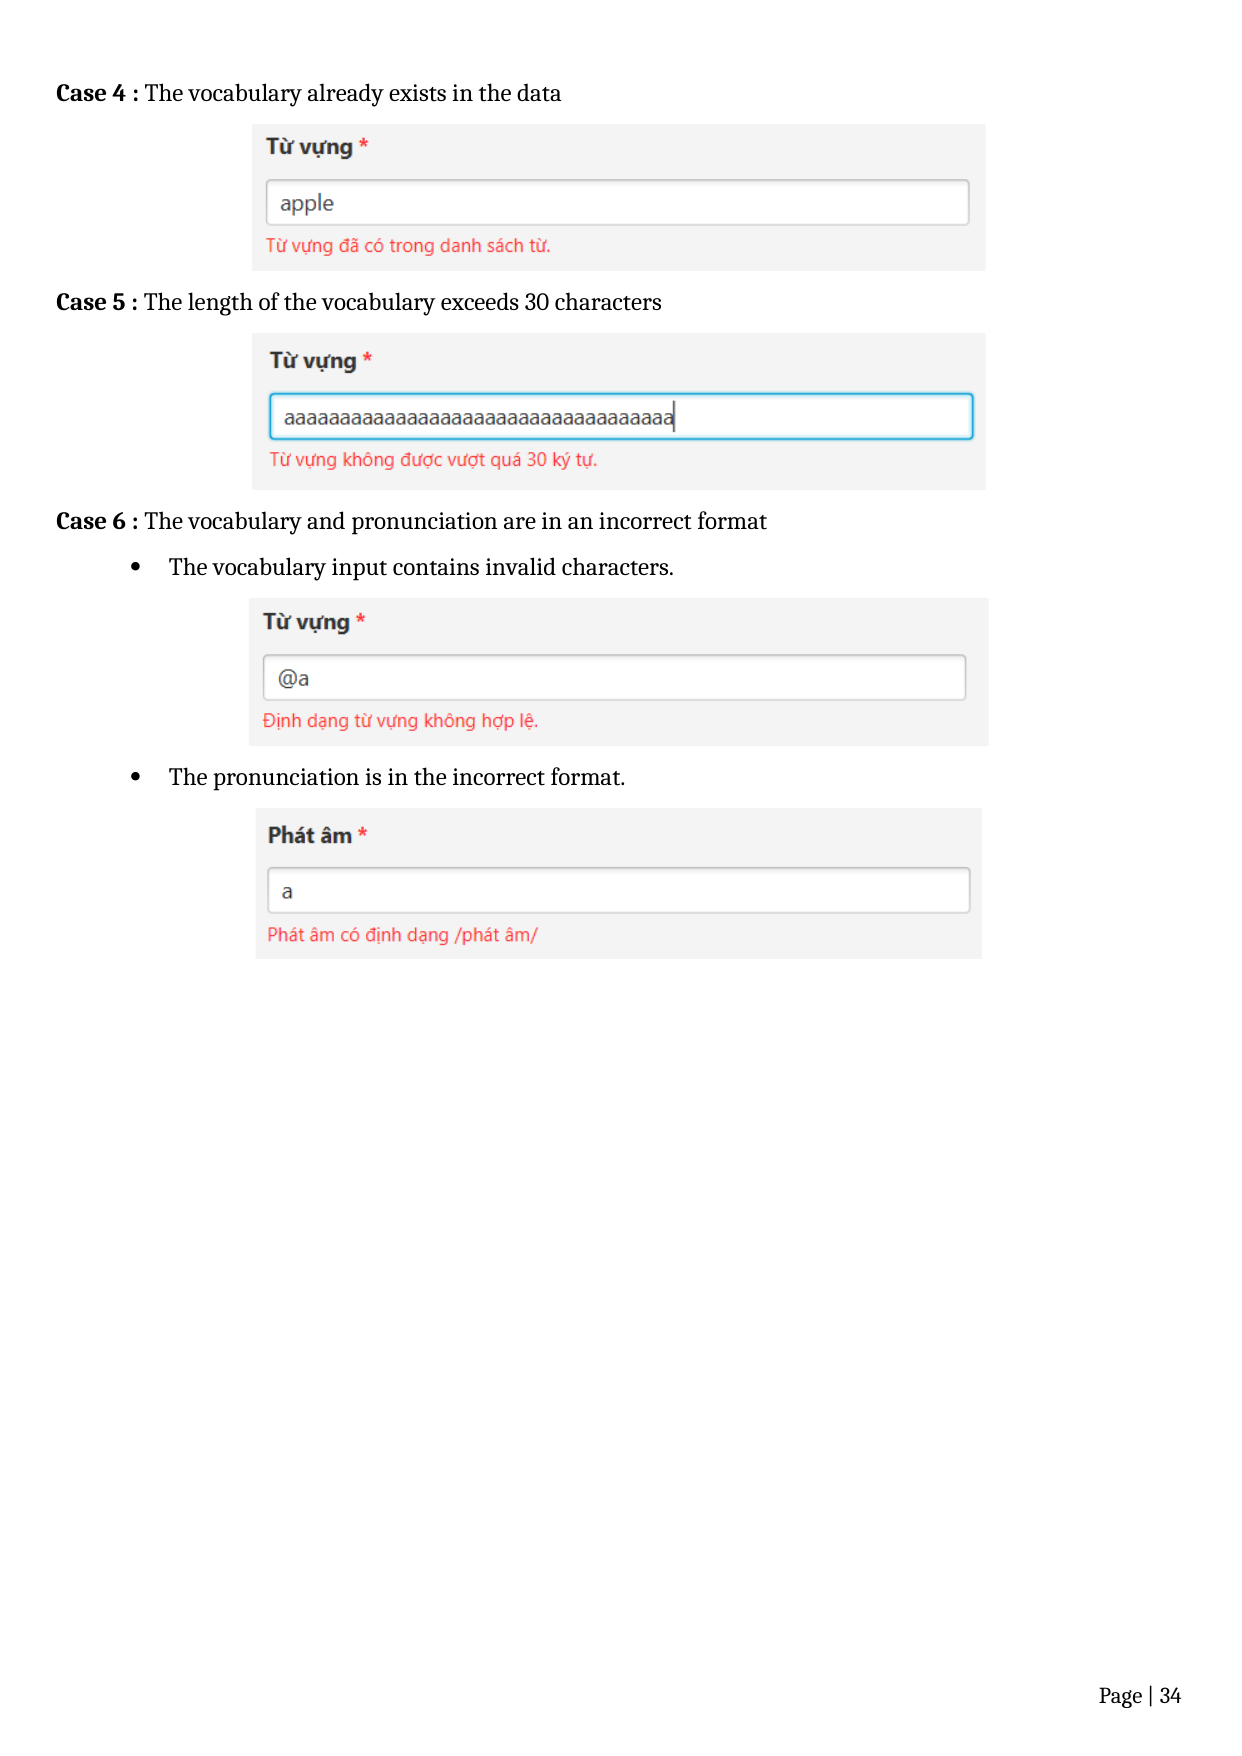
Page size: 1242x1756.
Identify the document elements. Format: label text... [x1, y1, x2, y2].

picture [251, 124, 986, 271]
list The vocabulary input contains invalid characters. [131, 553, 1181, 581]
text Case 6 : The vocabulary and pronunciation are in an incorrect format [56, 507, 1181, 536]
picture [255, 808, 982, 959]
picture [251, 333, 986, 490]
list The pronunciation is in the incorrect format. [131, 763, 1181, 792]
text Case 4 : The vocabulary already exists in the data [56, 79, 1181, 108]
text Case 5 : The length of the vocabulary exceeds 30 characters [56, 288, 1181, 317]
picture [248, 598, 989, 746]
